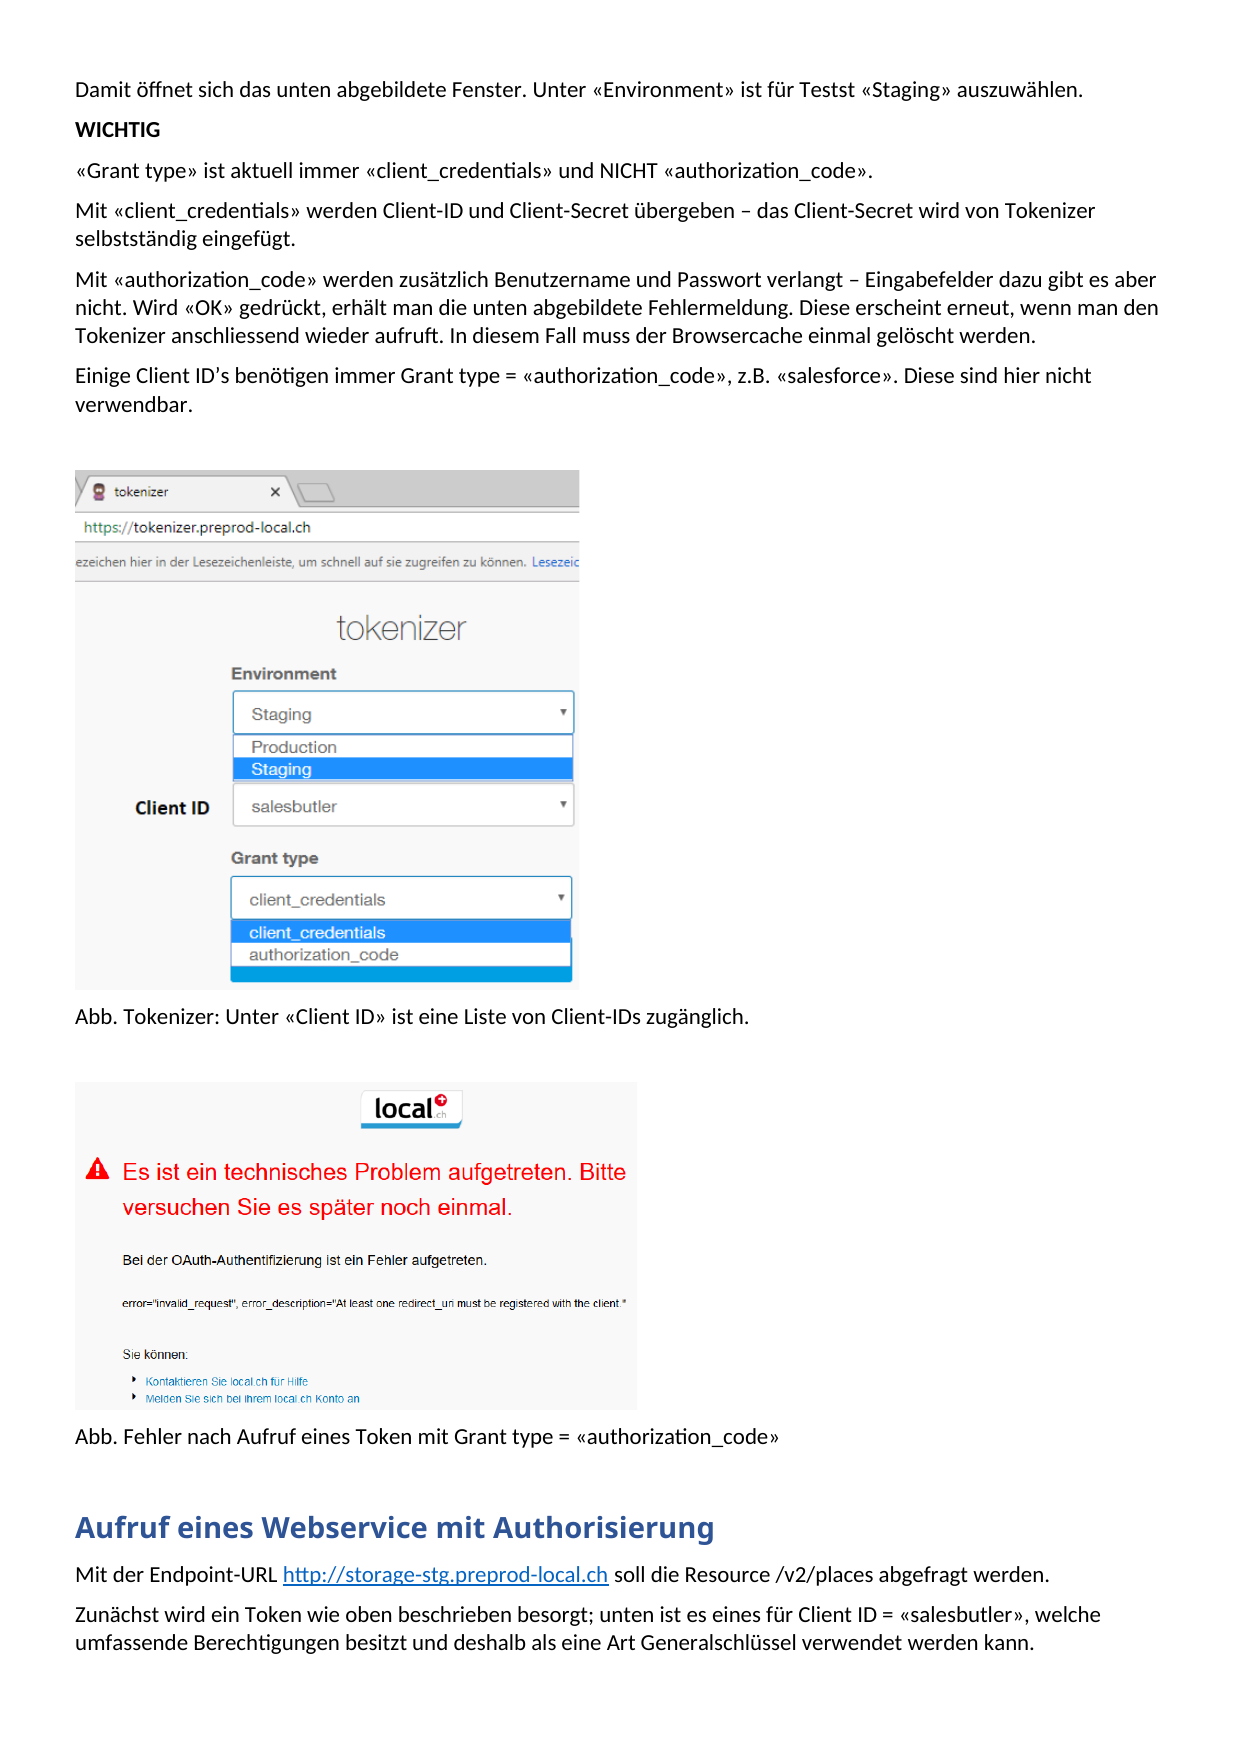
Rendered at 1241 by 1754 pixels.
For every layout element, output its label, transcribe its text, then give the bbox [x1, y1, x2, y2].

picture [75, 470, 580, 990]
text Mit «client_credentials» werden Client-ID und Client-Secret übergeben – das Client-Secret wird von Tokenizer selbstständig eingefügt. [75, 197, 1165, 253]
text Mit «authorization_code» werden zusätzlich Benutzername und Passwort verlangt – Eingabefelder dazu gibt es aber nicht. Wird «OK» gedrückt, erhält man die unten abgebildete Fehlermeldung. Diese erscheint erneut, wenn man den Tokenizer anschliessend wieder aufruft. In diesem Fall muss der Browsercache einmal gelöscht werden. [75, 265, 1165, 349]
text Abb. Tokenizer: Unter «Client ID» ist eine Liste von Client-IDs zugänglich. [75, 1002, 1165, 1030]
text «Grant type» ist aktuell immer «client_credentials» und NICHT «authorization_code». [75, 156, 1165, 184]
subtitle Aufruf eines Webservice mit Authorisierung [75, 1508, 1165, 1547]
text WICHTIG [75, 116, 1165, 143]
text Mit der Endpoint-URL http://storage-stg.preprod-local.ch soll die Resource /v2/places abgefragt werden. [75, 1560, 1165, 1588]
picture [75, 1082, 638, 1410]
text Abb. Fehler nach Aufruf eines Token mit Grant type = «authorization_code» [75, 1422, 1165, 1451]
text Damit öffnet sich das unten abgebildete Fenster. Unter «Environment» ist für Testst «Staging» auszuwählen. [75, 75, 1165, 103]
text Einige Client ID’s benötigen immer Grant type = «authorization_code», z.B. «salesforce». Diese sind hier nicht verwendbar. [75, 362, 1165, 418]
text Zunächst wird ein Token wie oben beschrieben besorgt; unten ist es eines für Client ID = «salesbutler», welche umfassende Berechtigungen besitzt und deshalb als eine Art Generalschlüssel verwendet werden kann. [75, 1600, 1165, 1656]
